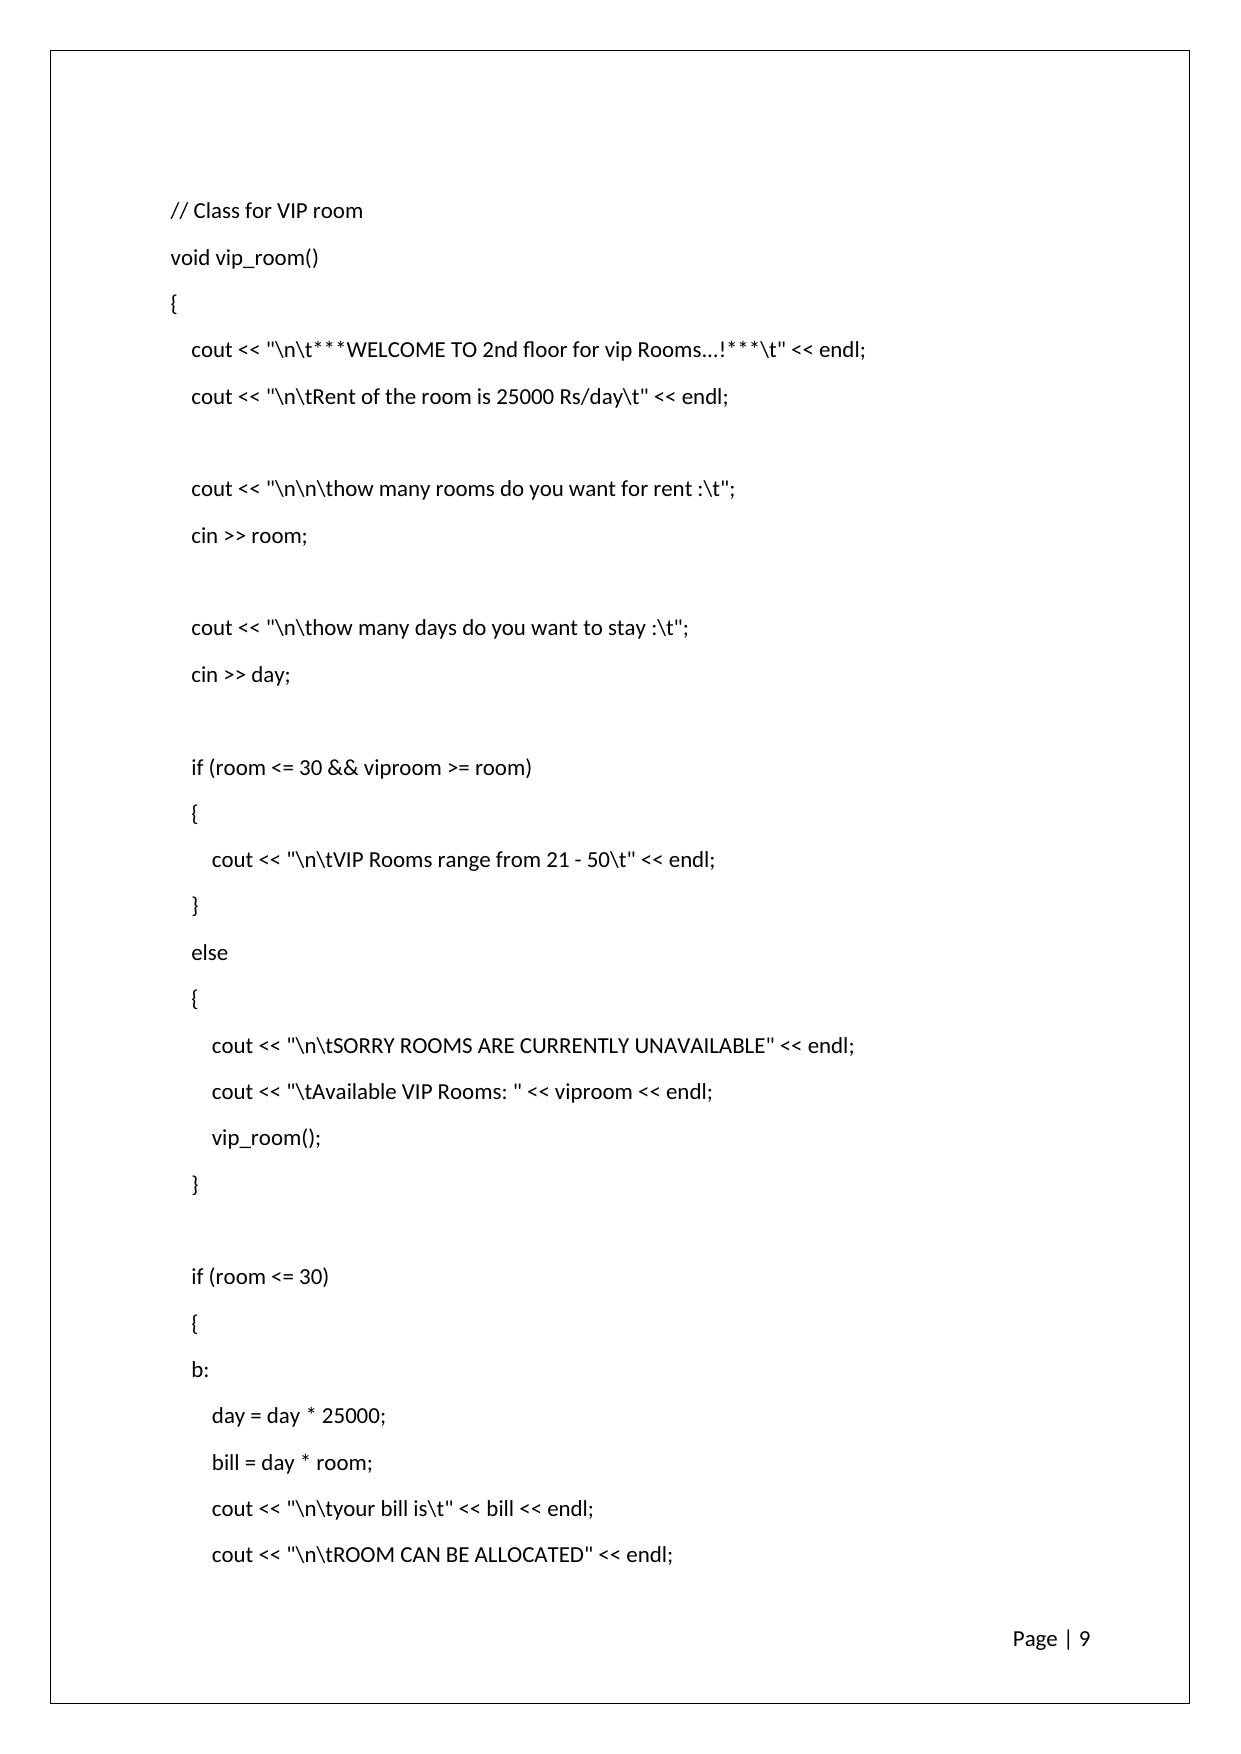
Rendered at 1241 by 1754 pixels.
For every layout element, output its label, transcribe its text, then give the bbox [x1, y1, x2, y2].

text if (room <= 30 && viproom >= room) [150, 753, 1090, 781]
text cin >> room; [150, 521, 1090, 549]
text { [150, 1309, 1090, 1337]
text { [150, 984, 1090, 1012]
text bill = day * room; [150, 1448, 1090, 1476]
text day = day * 25000; [150, 1402, 1090, 1429]
text if (room <= 30) [150, 1262, 1090, 1291]
text { [150, 289, 1090, 317]
text cout << "\n\t***WELCOME TO 2nd floor for vip Rooms...!***\t" << endl; [150, 335, 1090, 363]
text } [150, 892, 1090, 920]
text { [150, 799, 1090, 827]
text // Class for VIP room [150, 196, 1090, 224]
text cout << "\tAvailable VIP Rooms: " << viproom << endl; [150, 1077, 1090, 1105]
text cout << "\n\tROOM CAN BE ALLOCATED" << endl; [150, 1541, 1090, 1569]
text cin >> day; [150, 660, 1090, 688]
text cout << "\n\tRent of the room is 25000 Rs/day\t" << endl; [150, 382, 1090, 410]
text cout << "\n\thow many days do you want to stay :\t"; [150, 613, 1090, 642]
text b: [150, 1355, 1090, 1383]
text cout << "\n\n\thow many rooms do you want for rent :\t"; [150, 474, 1090, 502]
text } [150, 1170, 1090, 1198]
text cout << "\n\tVIP Rooms range from 21 - 50\t" << endl; [150, 845, 1090, 873]
text else [150, 938, 1090, 966]
text cout << "\n\tyour bill is\t" << bill << endl; [150, 1494, 1090, 1522]
text vip_room(); [150, 1123, 1090, 1151]
text void vip_room() [150, 243, 1090, 271]
text cout << "\n\tSORRY ROOMS ARE CURRENTLY UNAVAILABLE" << endl; [150, 1031, 1090, 1059]
